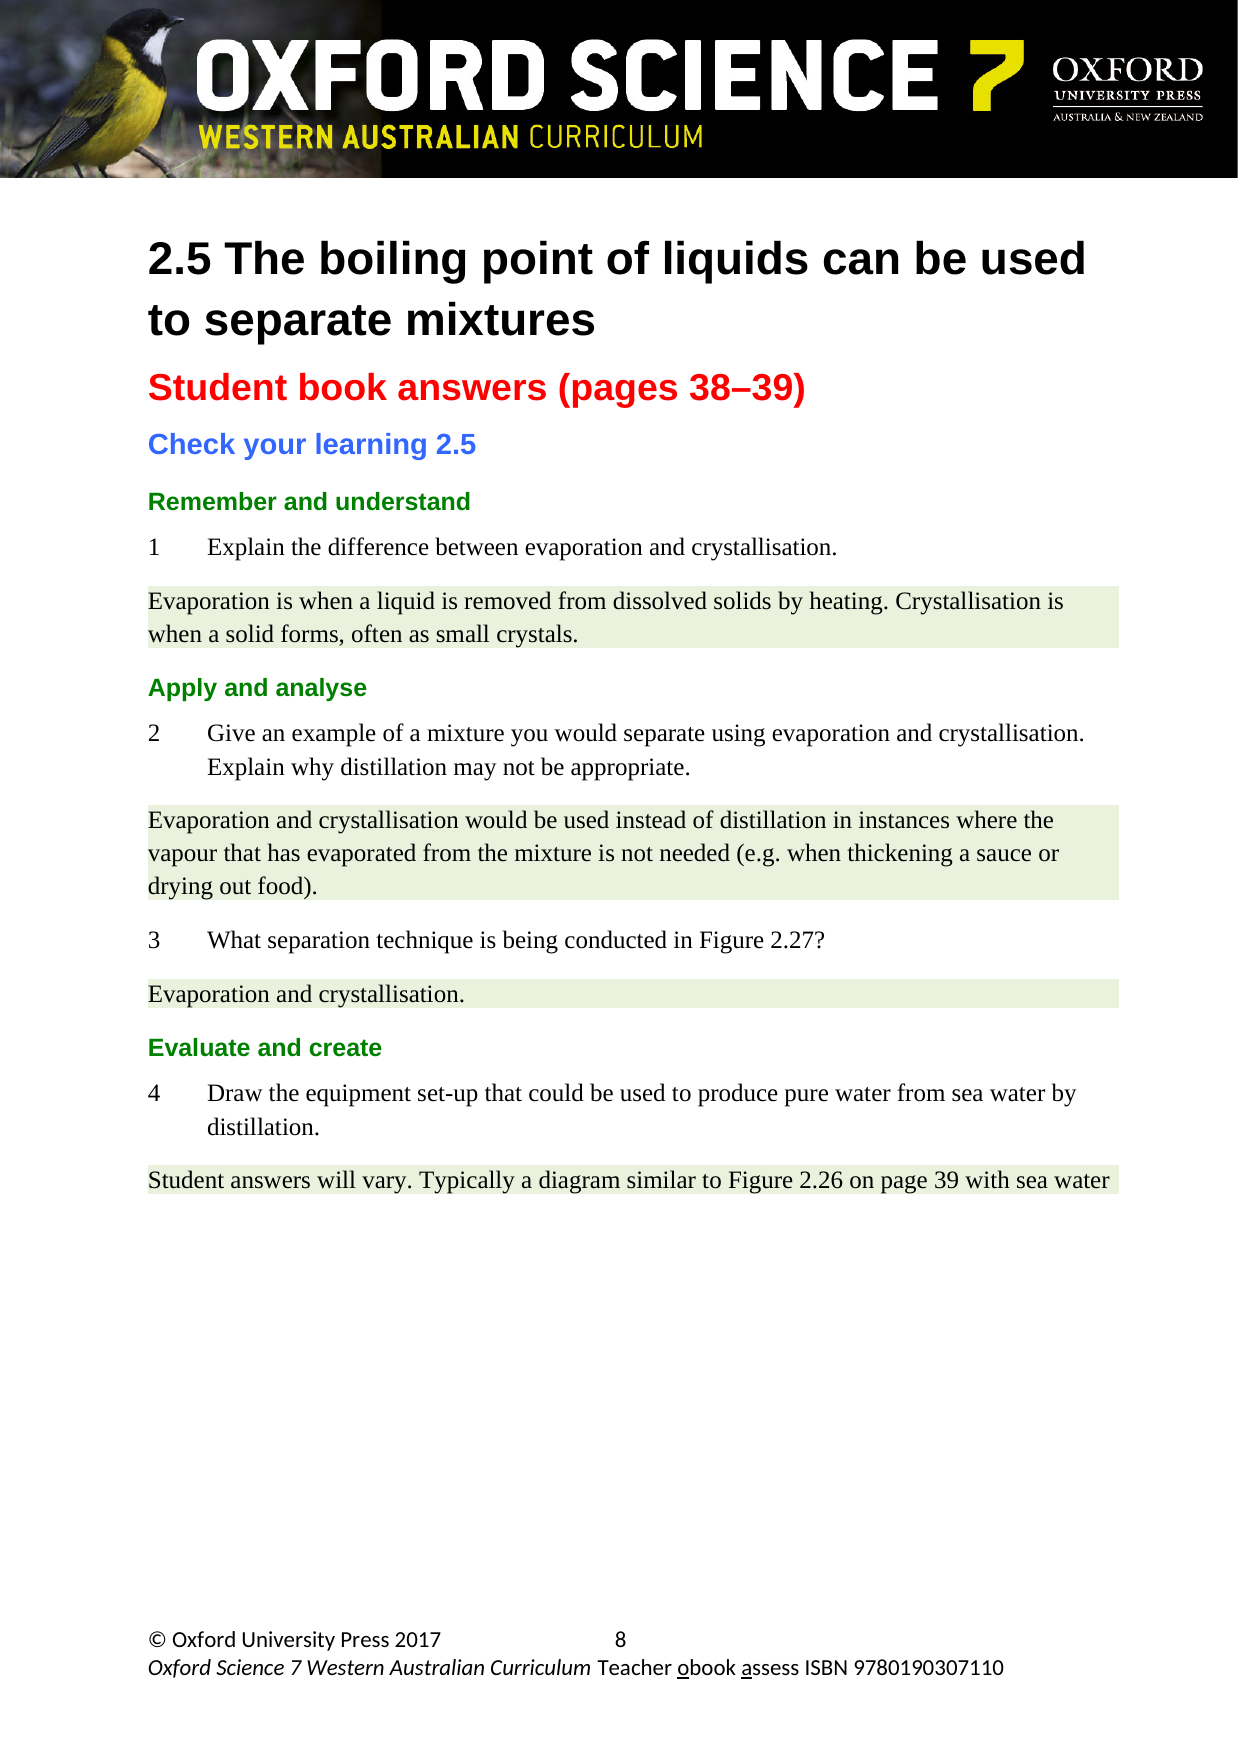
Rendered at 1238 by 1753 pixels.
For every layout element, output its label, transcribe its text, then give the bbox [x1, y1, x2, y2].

text Evaporation and crystallisation would be used instead of distillation in instances where the vapour that has evaporated from the mixture is not needed (e.g. when thickening a sauce or drying out food). [148, 805, 1119, 900]
text Check your learning 2.5 [148, 427, 1119, 461]
text Student book answers (pages 38–39) [148, 365, 1119, 408]
list 4 Draw the equipment set-up that could be used to produce pure water from sea water by distillation. [148, 1078, 1119, 1140]
list 3 What separation technique is being conducted in Figure 2.27? [148, 925, 1119, 954]
text Evaluate and create [148, 1033, 1119, 1062]
text Remember and understand [148, 487, 1119, 516]
text Evaporation and crystallisation. [148, 979, 1119, 1008]
list 2 Give an example of a mixture you would separate using evaporation and crystallisation. Explain why distillation may not be appropriate. [148, 718, 1119, 780]
list 1 Explain the difference between evaporation and crystallisation. [148, 532, 1119, 561]
text Student answers will vary. Typically a diagram similar to Figure 2.26 on page 39 with sea water [148, 1165, 1119, 1194]
text 2.5 The boiling point of liquids can be used to separate mixtures [148, 232, 1119, 345]
text Evaporation is when a liquid is removed from dissolved solids by heating. Crystallisation is when a solid forms, often as small crystals. [148, 586, 1119, 648]
picture [0, 0, 1238, 178]
text Apply and analyse [148, 673, 1119, 702]
